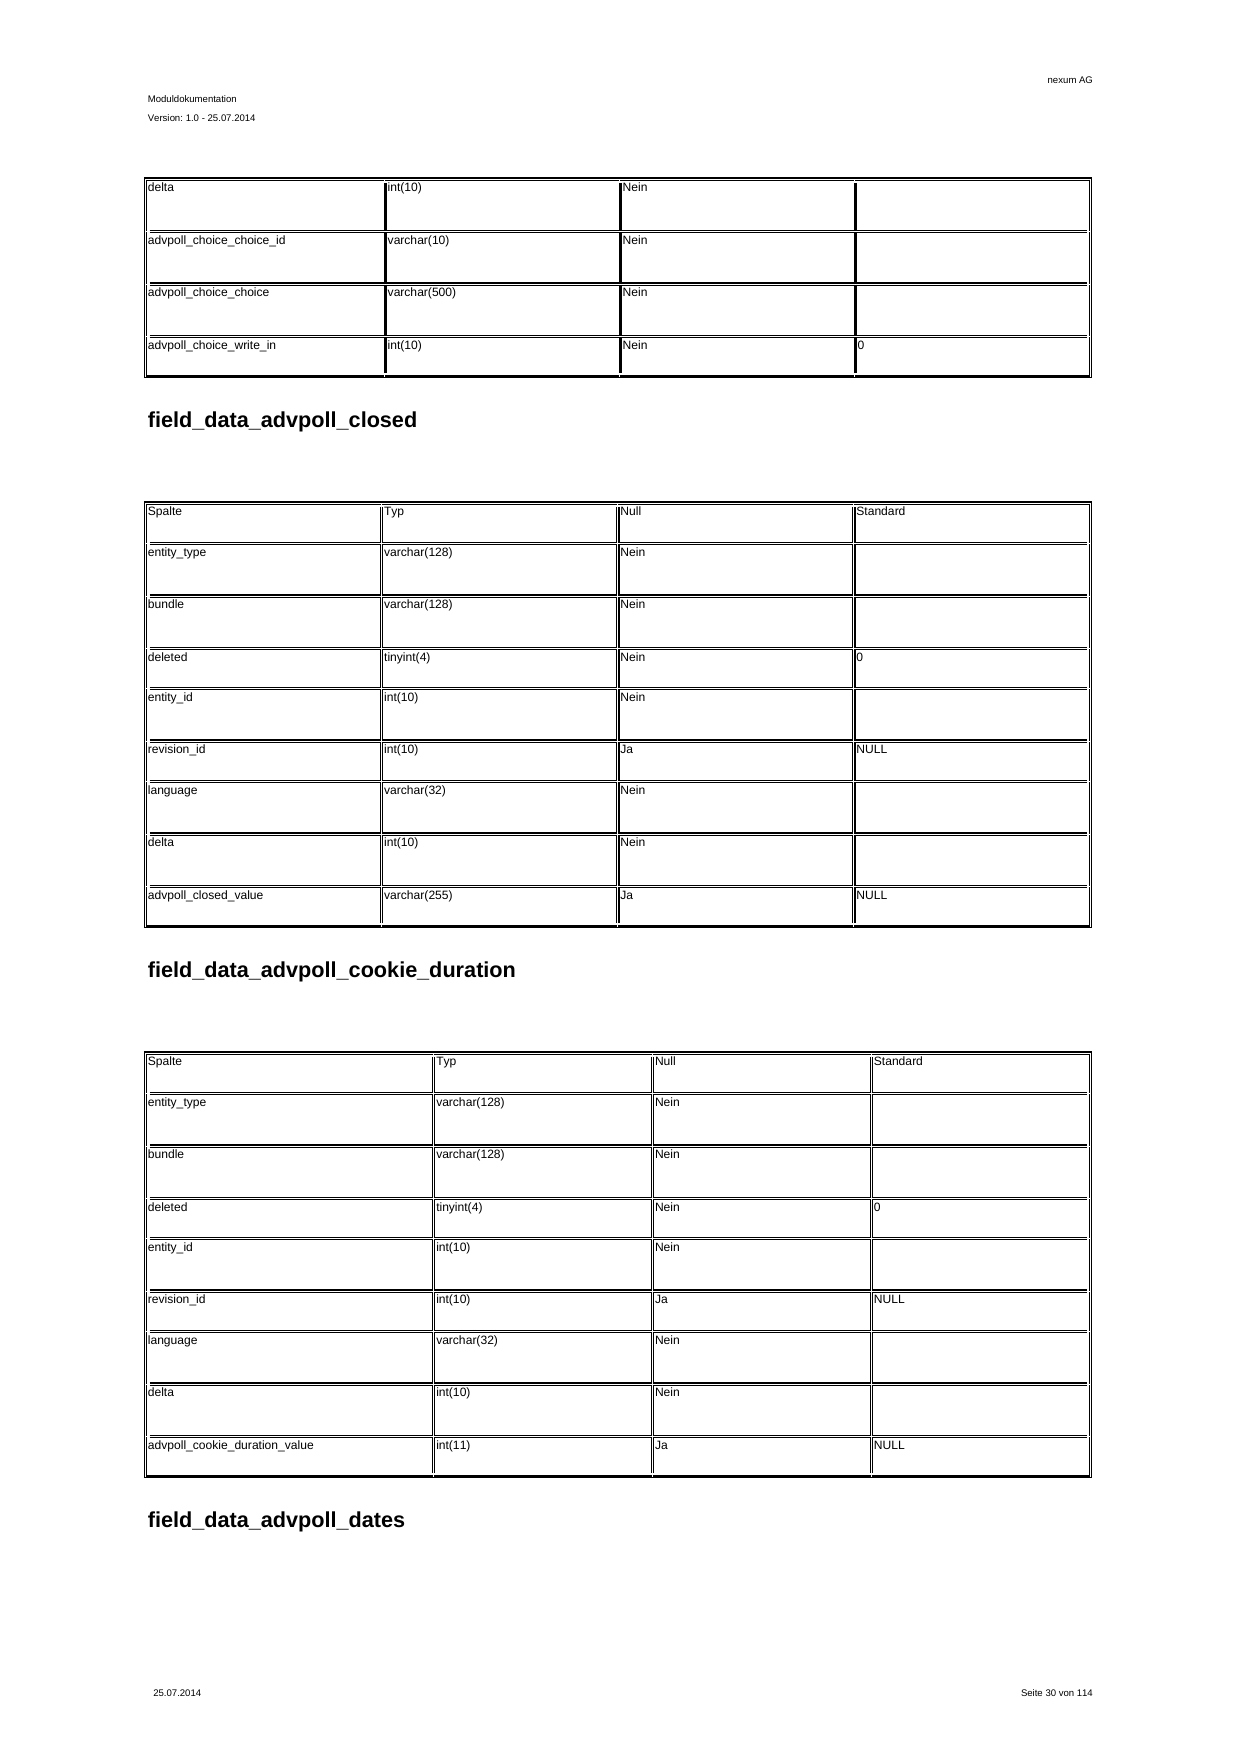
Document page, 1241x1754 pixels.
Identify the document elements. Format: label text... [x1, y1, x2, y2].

table_cell 0 [855, 335, 1090, 375]
table_cell NULL [856, 739, 1089, 780]
table_cell Nein [654, 1333, 870, 1382]
table_cell Nein [654, 1386, 870, 1435]
table_header Typ [382, 503, 618, 542]
table_cell Nein [620, 650, 852, 687]
table_cell [871, 1330, 1090, 1382]
table_cell Nein [654, 1200, 870, 1237]
table_cell [871, 1237, 1090, 1289]
table_cell varchar(128) [383, 598, 616, 647]
table_cell 0 [871, 1197, 1090, 1237]
table_cell int(10) [385, 338, 620, 375]
table_cell int(10) [435, 1240, 651, 1289]
table_cell int(10) [435, 1293, 651, 1330]
table_cell [854, 687, 1090, 739]
table_cell [873, 1382, 1089, 1435]
table_header Spalte [147, 1055, 434, 1092]
table_cell entity_id [145, 687, 382, 739]
table_cell [871, 1092, 1090, 1144]
table_cell tinyint(4) [383, 650, 616, 687]
table_cell Nein [654, 1148, 870, 1197]
table_cell NULL [871, 1435, 1090, 1475]
table_header Null [618, 503, 854, 542]
table_cell advpoll_choice_choice [147, 282, 384, 335]
table_cell Nein [620, 179, 855, 230]
table_cell delta [147, 832, 380, 885]
table_cell language [145, 1330, 434, 1382]
table_cell varchar(128) [383, 545, 616, 594]
table_cell deleted [145, 1197, 434, 1237]
table_cell Nein [620, 836, 852, 885]
table_cell varchar(128) [435, 1148, 651, 1197]
table_cell deleted [145, 647, 382, 687]
table_header Null [653, 1055, 871, 1092]
table_cell [856, 832, 1089, 885]
table_cell language [145, 780, 382, 832]
table_cell delta [147, 179, 385, 230]
table_cell revision_id [147, 1289, 432, 1330]
table_cell varchar(255) [382, 885, 618, 925]
table_cell varchar(32) [383, 783, 616, 832]
table_cell NULL [873, 1289, 1089, 1330]
table_cell varchar(128) [435, 1095, 651, 1144]
table_cell [854, 780, 1090, 832]
table_cell advpoll_choice_write_in [145, 335, 385, 375]
table_cell advpoll_choice_choice_id [145, 230, 385, 282]
table_cell int(10) [383, 743, 616, 780]
table_cell Ja [620, 743, 852, 780]
table_cell Ja [654, 1293, 870, 1330]
table_cell [873, 1144, 1089, 1197]
table_cell bundle [147, 594, 380, 647]
text field_data_advpoll_closed [148, 407, 1092, 451]
table_cell Nein [622, 286, 854, 335]
text field_data_advpoll_dates [148, 1507, 1092, 1551]
table_cell Nein [620, 338, 855, 375]
table_cell Nein [622, 233, 854, 282]
table_cell 0 [854, 647, 1090, 687]
table_cell int(10) [383, 836, 616, 885]
table_cell Nein [620, 690, 852, 739]
table_cell varchar(10) [387, 233, 619, 282]
table_cell [854, 542, 1090, 594]
text field_data_advpoll_cookie_duration [148, 957, 1092, 1001]
table_header Spalte [147, 505, 382, 542]
table_cell advpoll_closed_value [145, 885, 382, 925]
table_cell [856, 594, 1089, 647]
table_cell int(11) [434, 1438, 652, 1475]
table_cell entity_id [145, 1237, 434, 1289]
table_cell advpoll_cookie_duration_value [145, 1435, 434, 1475]
table_cell Nein [620, 545, 852, 594]
table_cell Nein [620, 598, 852, 647]
table_cell entity_type [145, 542, 382, 594]
table_cell bundle [147, 1144, 432, 1197]
table_cell varchar(32) [435, 1333, 651, 1382]
table_cell tinyint(4) [435, 1200, 651, 1237]
table_cell delta [147, 1382, 432, 1435]
table_header Standard [854, 505, 1089, 542]
table_cell int(10) [435, 1386, 651, 1435]
table_cell NULL [854, 885, 1090, 925]
table_cell varchar(500) [387, 286, 619, 335]
table_cell Ja [653, 1438, 871, 1475]
table_cell int(10) [383, 690, 616, 739]
table_cell [857, 282, 1089, 335]
table_cell Nein [620, 783, 852, 832]
table_cell [855, 181, 1089, 230]
table_cell [855, 230, 1090, 282]
table_cell Ja [618, 885, 854, 925]
table_header Standard [871, 1055, 1089, 1092]
table_cell revision_id [147, 739, 380, 780]
table_header Typ [434, 1055, 652, 1092]
table_cell entity_type [145, 1092, 434, 1144]
table_cell Nein [654, 1240, 870, 1289]
table_cell int(10) [385, 179, 620, 230]
table_cell Nein [654, 1095, 870, 1144]
